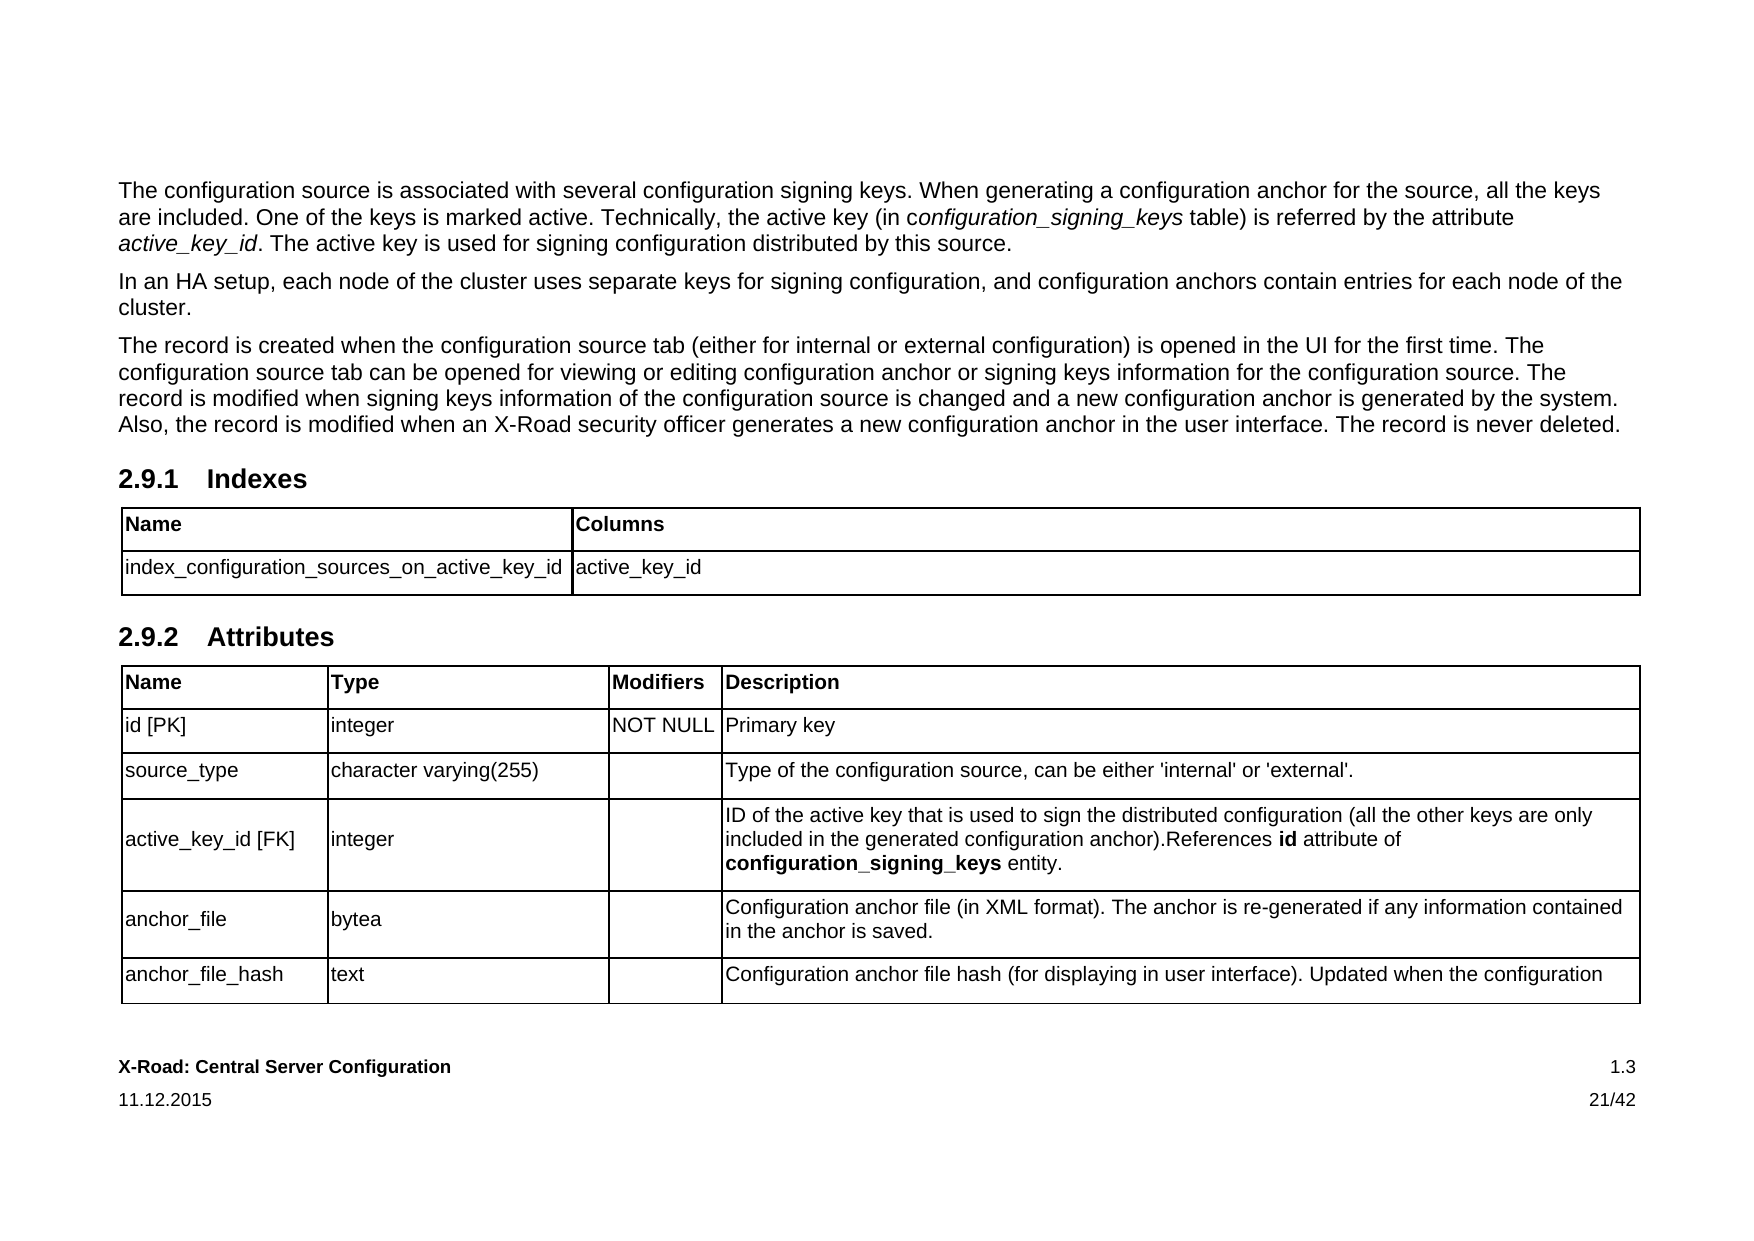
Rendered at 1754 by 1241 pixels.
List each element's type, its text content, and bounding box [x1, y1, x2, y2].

table_cell Configuration anchor file (in XML format). The anchor is re-generated if any information contained in the anchor is saved. [723, 892, 1639, 957]
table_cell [723, 959, 1639, 1003]
table_cell character varying(255) [329, 754, 608, 798]
table_cell ID of the active key that is used to sign the distributed configuration (all the other keys are only included in the generated configuration anchor).References id attribute of configuration_signing_keys entity. [723, 800, 1639, 889]
table_header Type [329, 667, 608, 708]
table_header Description [723, 667, 1639, 708]
text The record is created when the configuration source tab (either for internal or external configuration) is opened in the UI for the first time. The configuration source tab can be opened for viewing or editing configuration anchor or signing keys information for the configuration source. The record is modified when signing keys information of the configuration source is changed and a new configuration anchor is generated by the system. Also, the record is modified when an X-Road security officer generates a new configuration anchor in the user interface. The record is never deleted. [118, 332, 1636, 438]
table_cell anchor_file [123, 892, 327, 957]
table_cell Primary key [723, 710, 1639, 752]
table_cell source_type [123, 754, 327, 798]
table_cell anchor_file_hash [123, 959, 327, 1003]
table_cell active_key_id [FK] [123, 800, 327, 889]
table_header Columns [574, 509, 1639, 550]
table_cell Type of the configuration source, can be either 'internal' or 'external'. [723, 754, 1639, 798]
table_cell text [329, 959, 608, 1003]
table_cell [610, 959, 721, 1003]
text The configuration source is associated with several configuration signing keys. When generating a configuration anchor for the source, all the keys are included. One of the keys is marked active. Technically, the active key (in configuration_signing_keys table) is referred by the attribute active_key_id. The active key is used for signing configuration distributed by this source. [118, 177, 1636, 256]
table_cell active_key_id [574, 552, 1639, 594]
subtitle Attributes [118, 621, 1636, 652]
table_cell integer [329, 710, 608, 752]
table_cell bytea [329, 892, 608, 957]
table_cell [610, 892, 721, 957]
subtitle Indexes [118, 463, 1636, 494]
table_cell integer [329, 800, 608, 889]
table_cell NOT NULL [610, 710, 721, 752]
text In an HA setup, each node of the cluster uses separate keys for signing configuration, and configuration anchors contain entries for each node of the cluster. [118, 268, 1636, 321]
table_cell [610, 754, 721, 798]
table_header Modifiers [610, 667, 721, 708]
table_cell index_configuration_sources_on_active_key_id [123, 552, 571, 594]
table_cell id [PK] [123, 710, 327, 752]
table_header Name [123, 509, 571, 550]
table_header Name [123, 667, 327, 708]
table_cell [610, 800, 721, 889]
